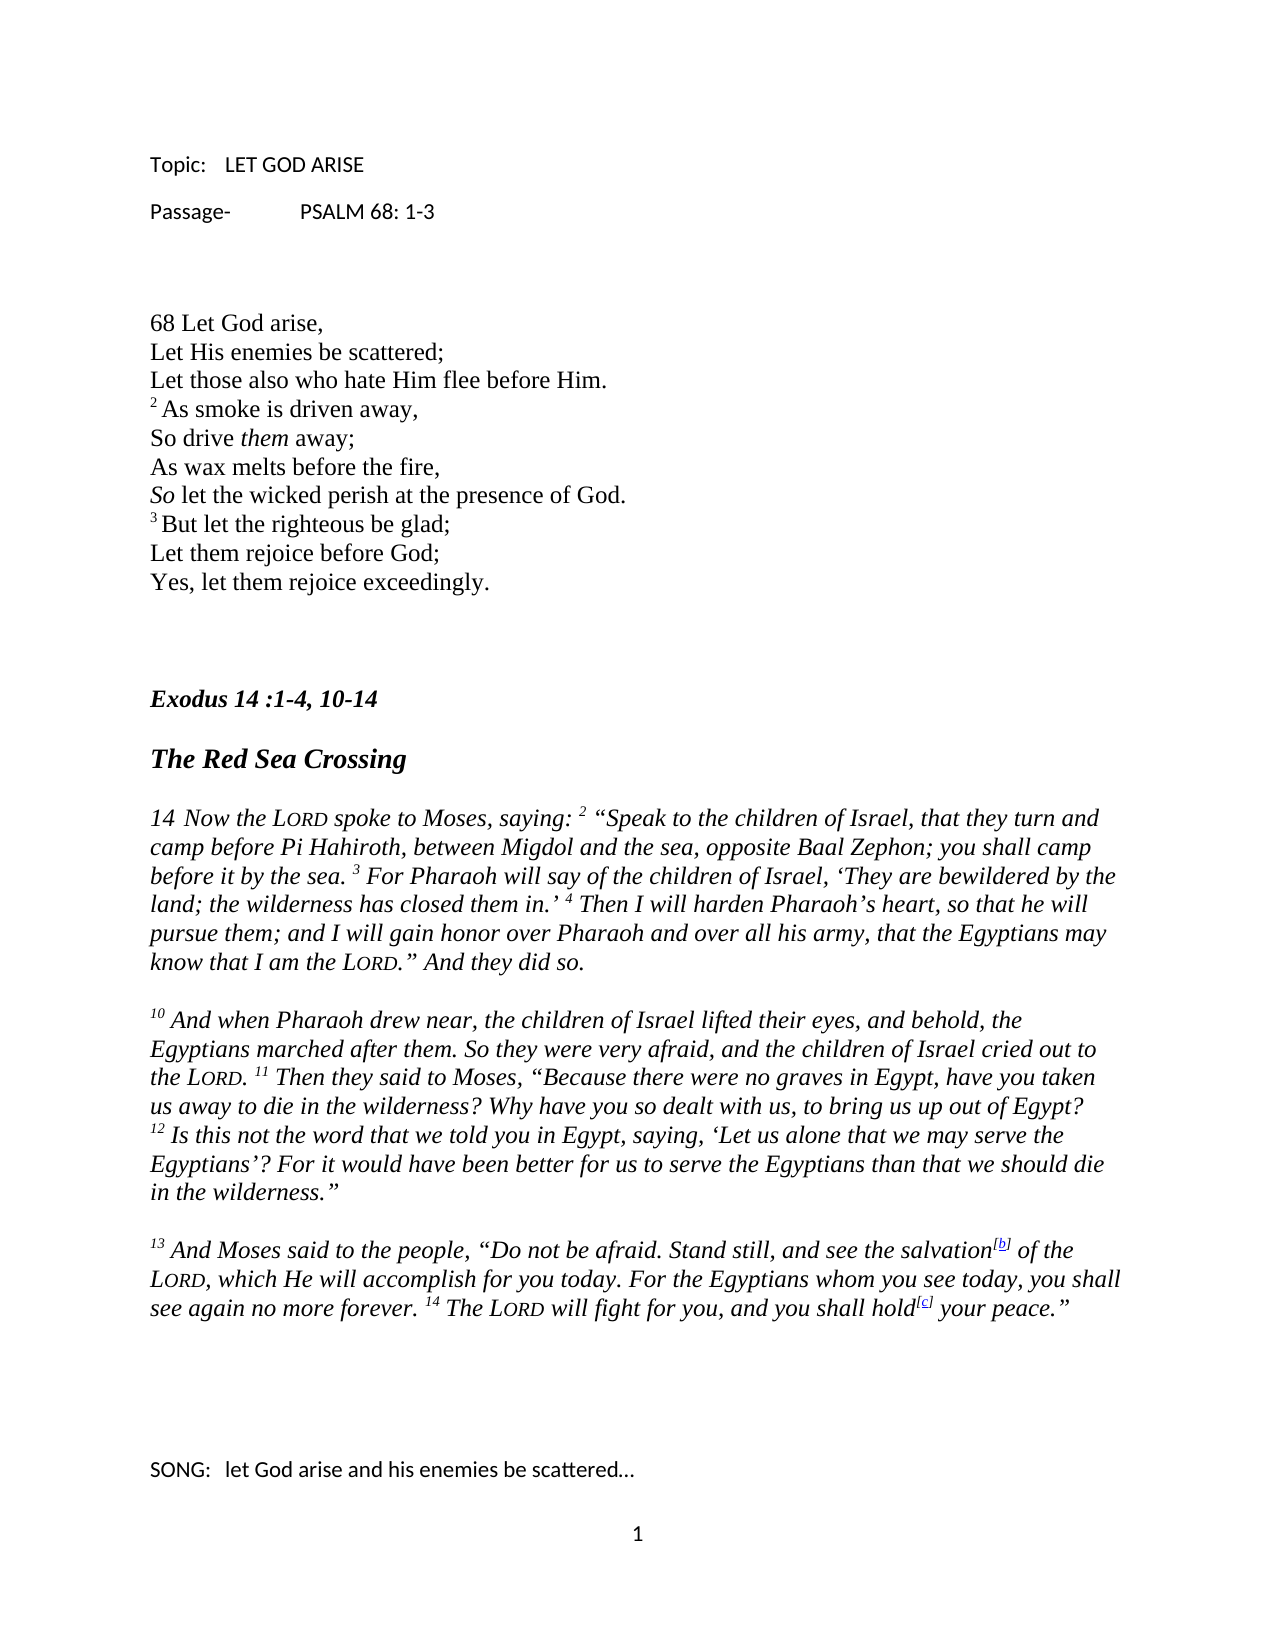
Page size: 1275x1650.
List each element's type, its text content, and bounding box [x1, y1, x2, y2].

text The Red Sea Crossing [150, 742, 1125, 774]
text Topic: LET GOD ARISE [150, 150, 1125, 178]
text Exodus 14 :1-4, 10-14 [150, 684, 1125, 713]
text 10 And when Pharaoh drew near, the children of Israel lifted their eyes, and behold, the Egyptians marched after them. So they were very afraid, and the children of Israel cried out to the Lord. 11 Then they said to Moses, “Because there were no graves in Egypt, have you taken us away to die in the wilderness? Why have you so dealt with us, to bring us up out of Egypt? 12 Is this not the word that we told you in Egypt, saying, ‘Let us alone that we may serve the Egyptians’? For it would have been better for us to serve the Egyptians than that we should die in the wilderness.” [150, 1005, 1125, 1206]
text 14 Now the Lord spoke to Moses, saying: 2 “Speak to the children of Israel, that they turn and camp before Pi Hahiroth, between Migdol and the sea, opposite Baal Zephon; you shall camp before it by the sea. 3 For Pharaoh will say of the children of Israel, ‘They are bewildered by the land; the wilderness has closed them in.’ 4 Then I will harden Pharaoh’s heart, so that he will pursue them; and I will gain honor over Pharaoh and over all his army, that the Egyptians may know that I am the Lord.” And they did so. [150, 803, 1125, 976]
text 13 And Moses said to the people, “Do not be afraid. Stand still, and see the salvation[b] of the Lord, which He will accomplish for you today. For the Egyptians whom you see today, you shall see again no more forever. 14 The Lord will fight for you, and you shall hold[c] your peace.” [150, 1235, 1125, 1322]
text Passage- PSALM 68: 1-3 [150, 197, 1125, 225]
text 68 Let God arise, Let His enemies be scattered; Let those also who hate Him flee before Him. 2 As smoke is driven away, So drive them away; As wax melts before the fire, So let the wicked perish at the presence of God. 3 But let the righteous be glad; Let them rejoice before God; Yes, let them rejoice exceedingly. [150, 308, 1125, 595]
text SONG: let God arise and his enemies be scattered… [150, 1456, 1125, 1484]
